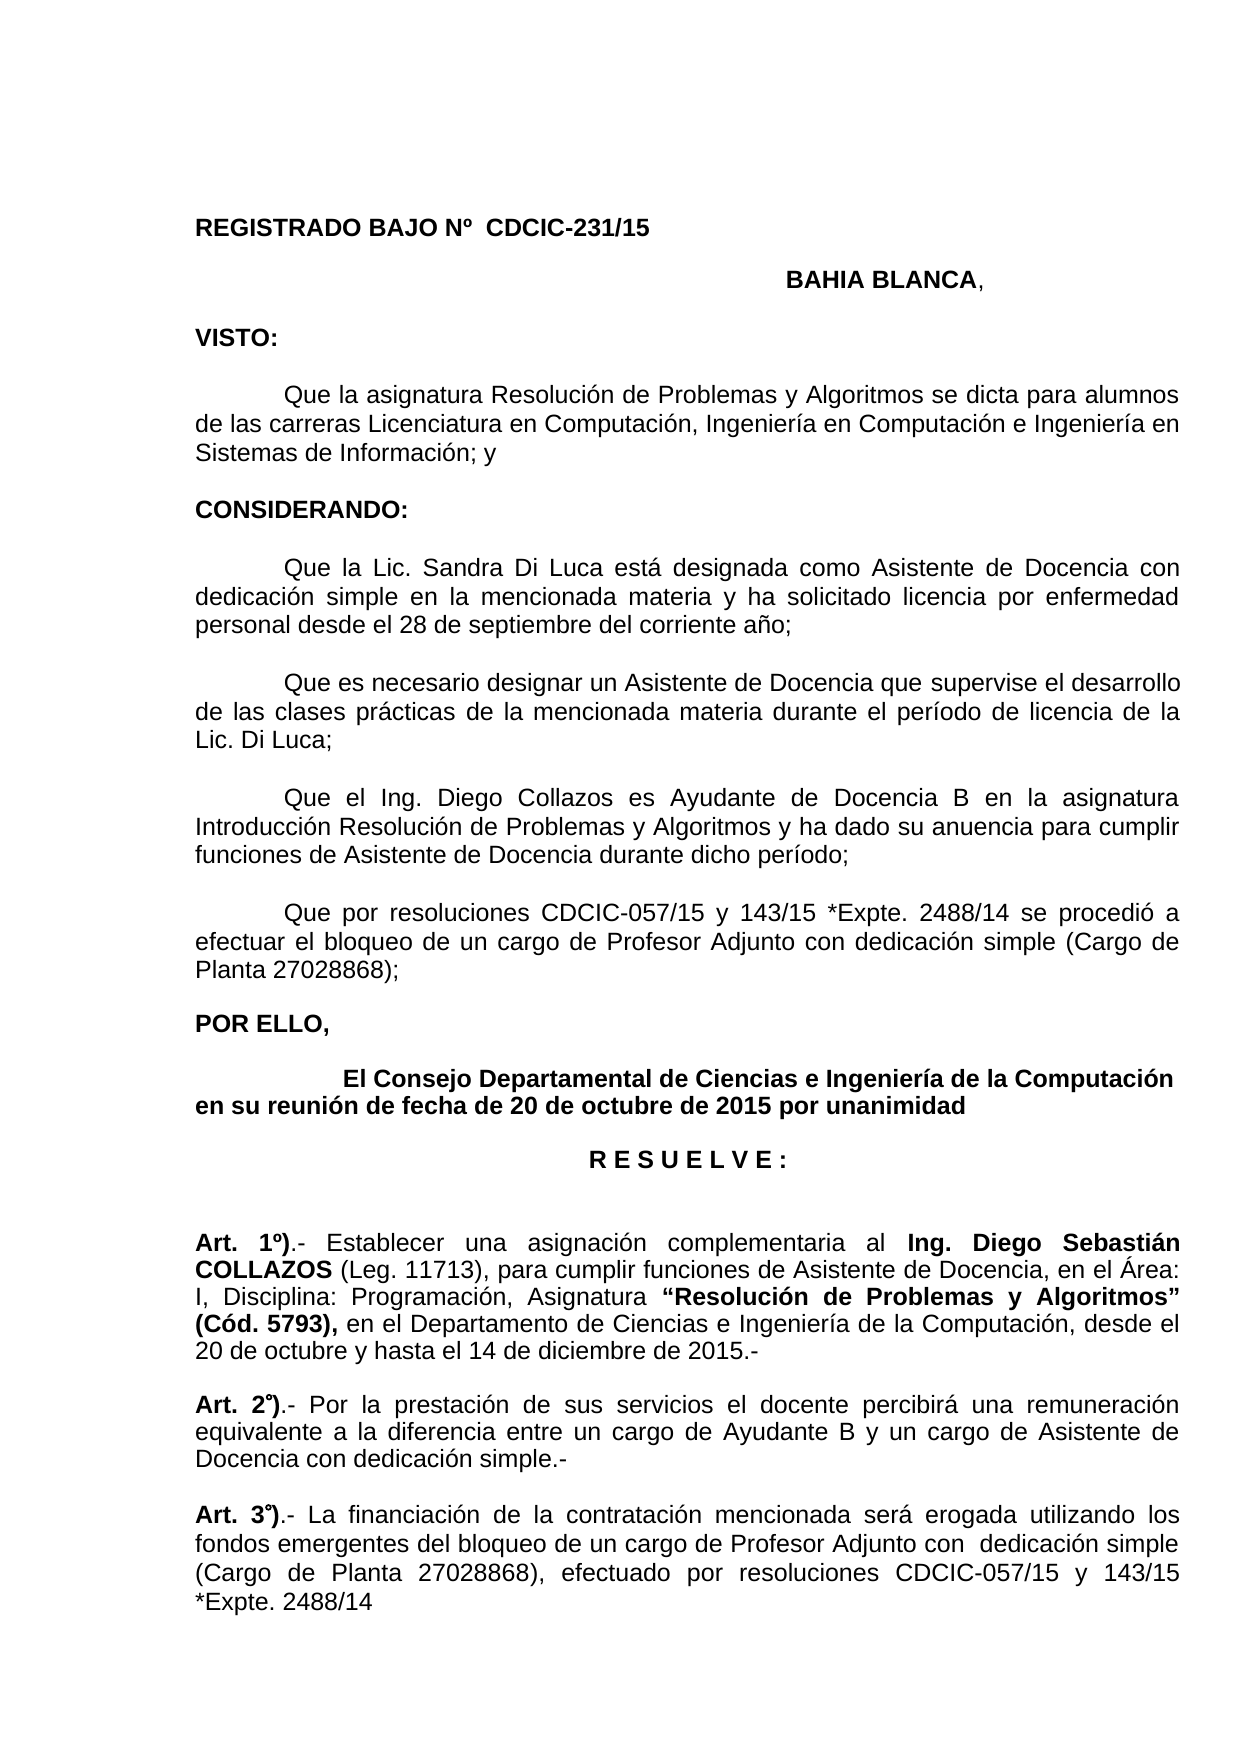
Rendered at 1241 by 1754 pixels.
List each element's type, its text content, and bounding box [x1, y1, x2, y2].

text Que por resoluciones CDCIC-057/15 y 143/15 *Expte. 2488/14 se procedió a efectuar el bloqueo de un cargo de Profesor Adjunto con dedicación simple (Cargo de Planta 27028868); [195, 898, 1181, 984]
text Que es necesario designar un Asistente de Docencia que supervise el desarrollo de las clases prácticas de la mencionada materia durante el período de licencia de la Lic. Di Luca; [195, 668, 1181, 754]
subtitle REGISTRADO BAJO Nº CDCIC-231/15 [195, 213, 1181, 241]
text R E S U E L V E : [195, 1147, 1181, 1174]
text VISTO: [195, 323, 1181, 352]
text Que el Ing. Diego Collazos es Ayudante de Docencia B en la asignatura Introducción Resolución de Problemas y Algoritmos y ha dado su anuencia para cumplir funciones de Asistente de Docencia durante dicho período; [195, 783, 1181, 869]
text Art. 3).- La financiación de la contratación mencionada será erogada utilizando los fondos emergentes del bloqueo de un cargo de Profesor Adjunto con dedicación simple (Cargo de Planta 27028868), efectuado por resoluciones CDCIC-057/15 y 143/15 *Expte. 2488/14 [195, 1500, 1181, 1616]
text El Consejo Departamental de Ciencias e Ingeniería de la Computación en su reunión de fecha de 20 de octubre de 2015 por unanimidad [195, 1065, 1181, 1119]
text Art. 1º).- Establecer una asignación complementaria al Ing. Diego Sebastián COLLAZOS (Leg. 11713), para cumplir funciones de Asistente de Docencia, en el Área: I, Disciplina: Programación, Asignatura “Resolución de Problemas y Algoritmos” (Cód. 5793), en el Departamento de Ciencias e Ingeniería de la Computación, desde el 20 de octubre y hasta el 14 de diciembre de 2015.- [195, 1229, 1181, 1365]
text Que la asignatura Resolución de Problemas y Algoritmos se dicta para alumnos de las carreras Licenciatura en Computación, Ingeniería en Computación e Ingeniería en Sistemas de Información; y [195, 380, 1181, 467]
text CONSIDERANDO: [195, 495, 1181, 524]
text Art. 2).- Por la prestación de sus servicios el docente percibirá una remuneración equivalente a la diferencia entre un cargo de Ayudante B y un cargo de Asistente de Docencia con dedicación simple.- [195, 1392, 1181, 1473]
text Que la Lic. Sandra Di Luca está designada como Asistente de Docencia con dedicación simple en la mencionada materia y ha solicitado licencia por enfermedad personal desde el 28 de septiembre del corriente año; [195, 553, 1181, 639]
text POR ELLO, [195, 1011, 1181, 1038]
text BAHIA BLANCA, [195, 265, 1181, 294]
